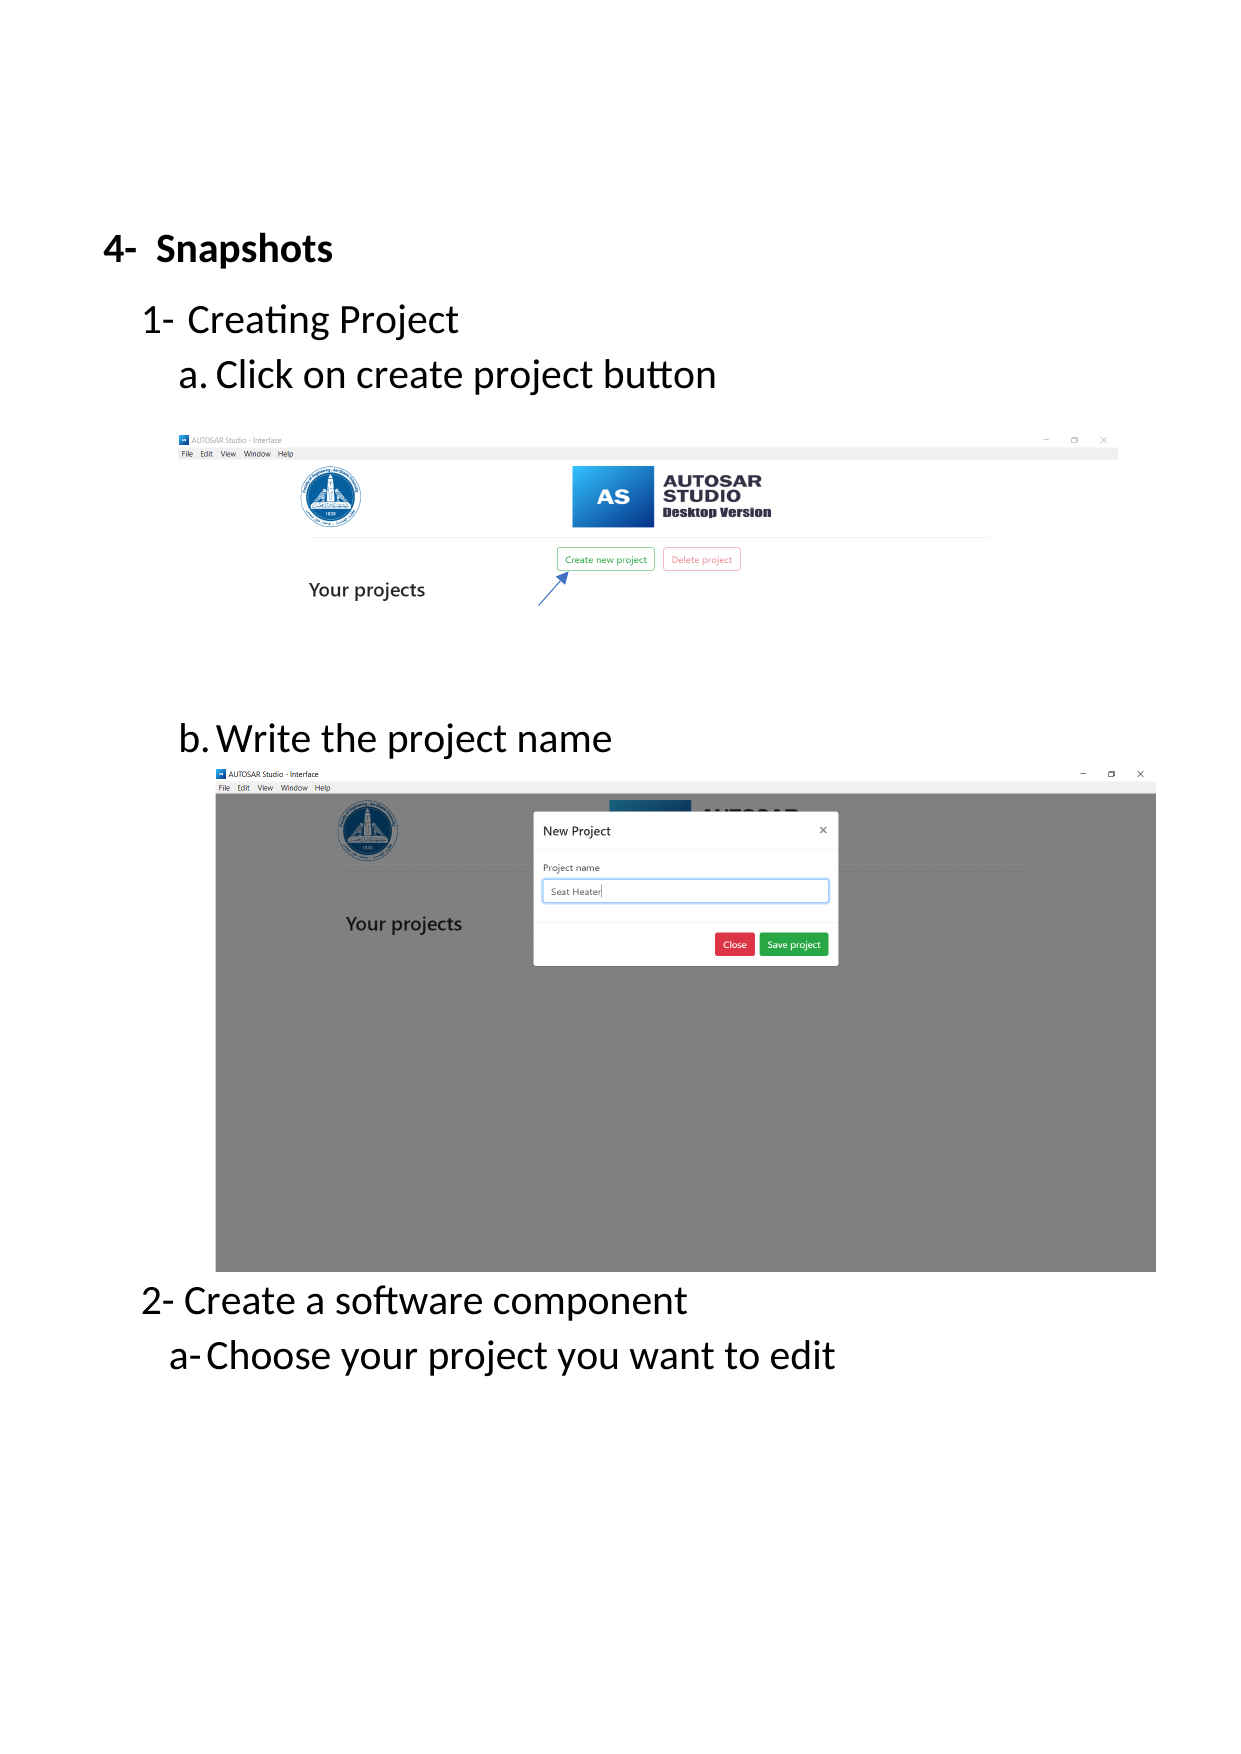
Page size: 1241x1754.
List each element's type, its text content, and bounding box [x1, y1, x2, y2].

list Choose your project you want to edit [169, 1329, 1090, 1379]
list Write the project name [178, 712, 1090, 763]
picture [215, 767, 1156, 1272]
list 2- Create a software component [141, 1274, 1090, 1325]
picture [178, 433, 1119, 711]
list Click on create project button [178, 348, 1090, 399]
text 4- Snapshots [103, 222, 1090, 272]
list Creating Project [141, 293, 1090, 344]
